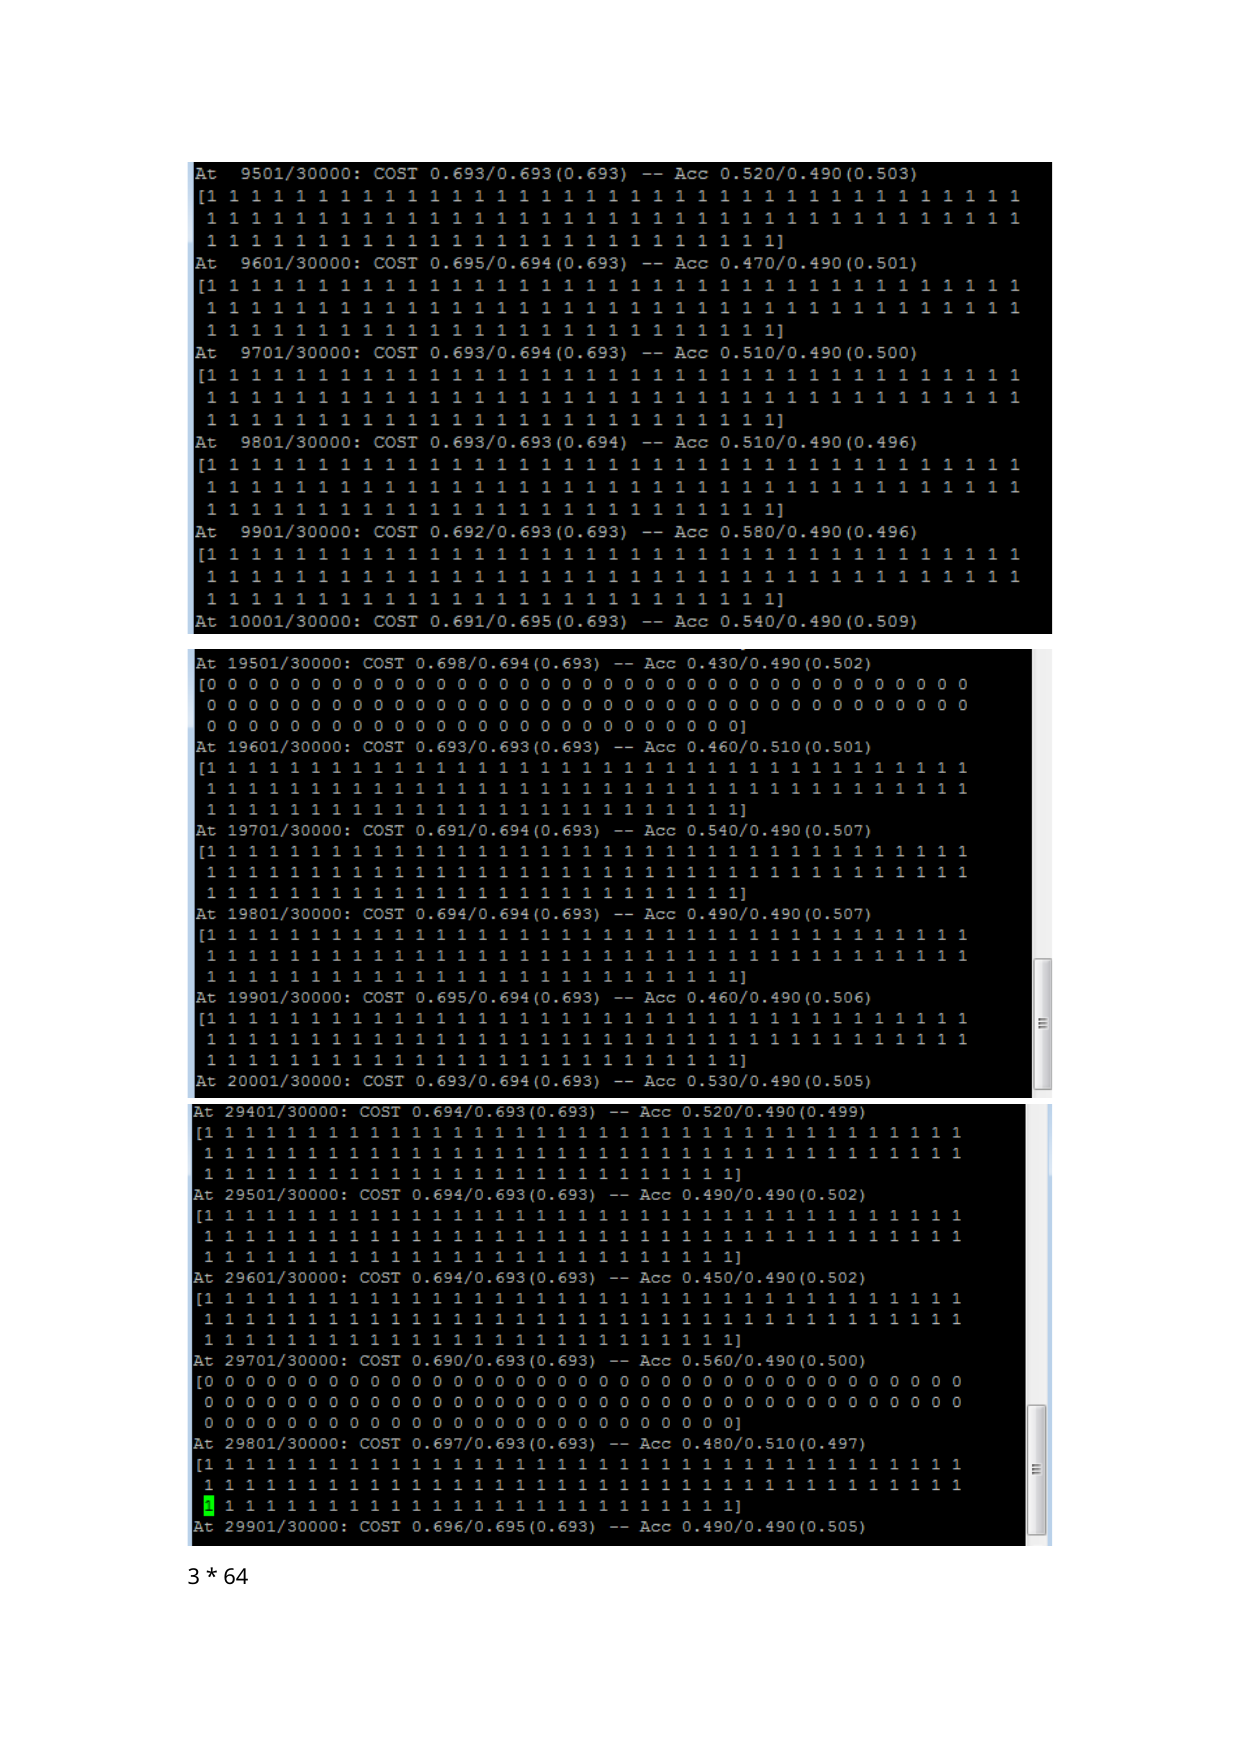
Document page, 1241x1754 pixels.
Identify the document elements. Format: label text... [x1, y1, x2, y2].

picture [187, 1104, 1053, 1546]
picture [187, 162, 1053, 634]
picture [187, 649, 1053, 1098]
text 3 * 64 [187, 1559, 1053, 1592]
